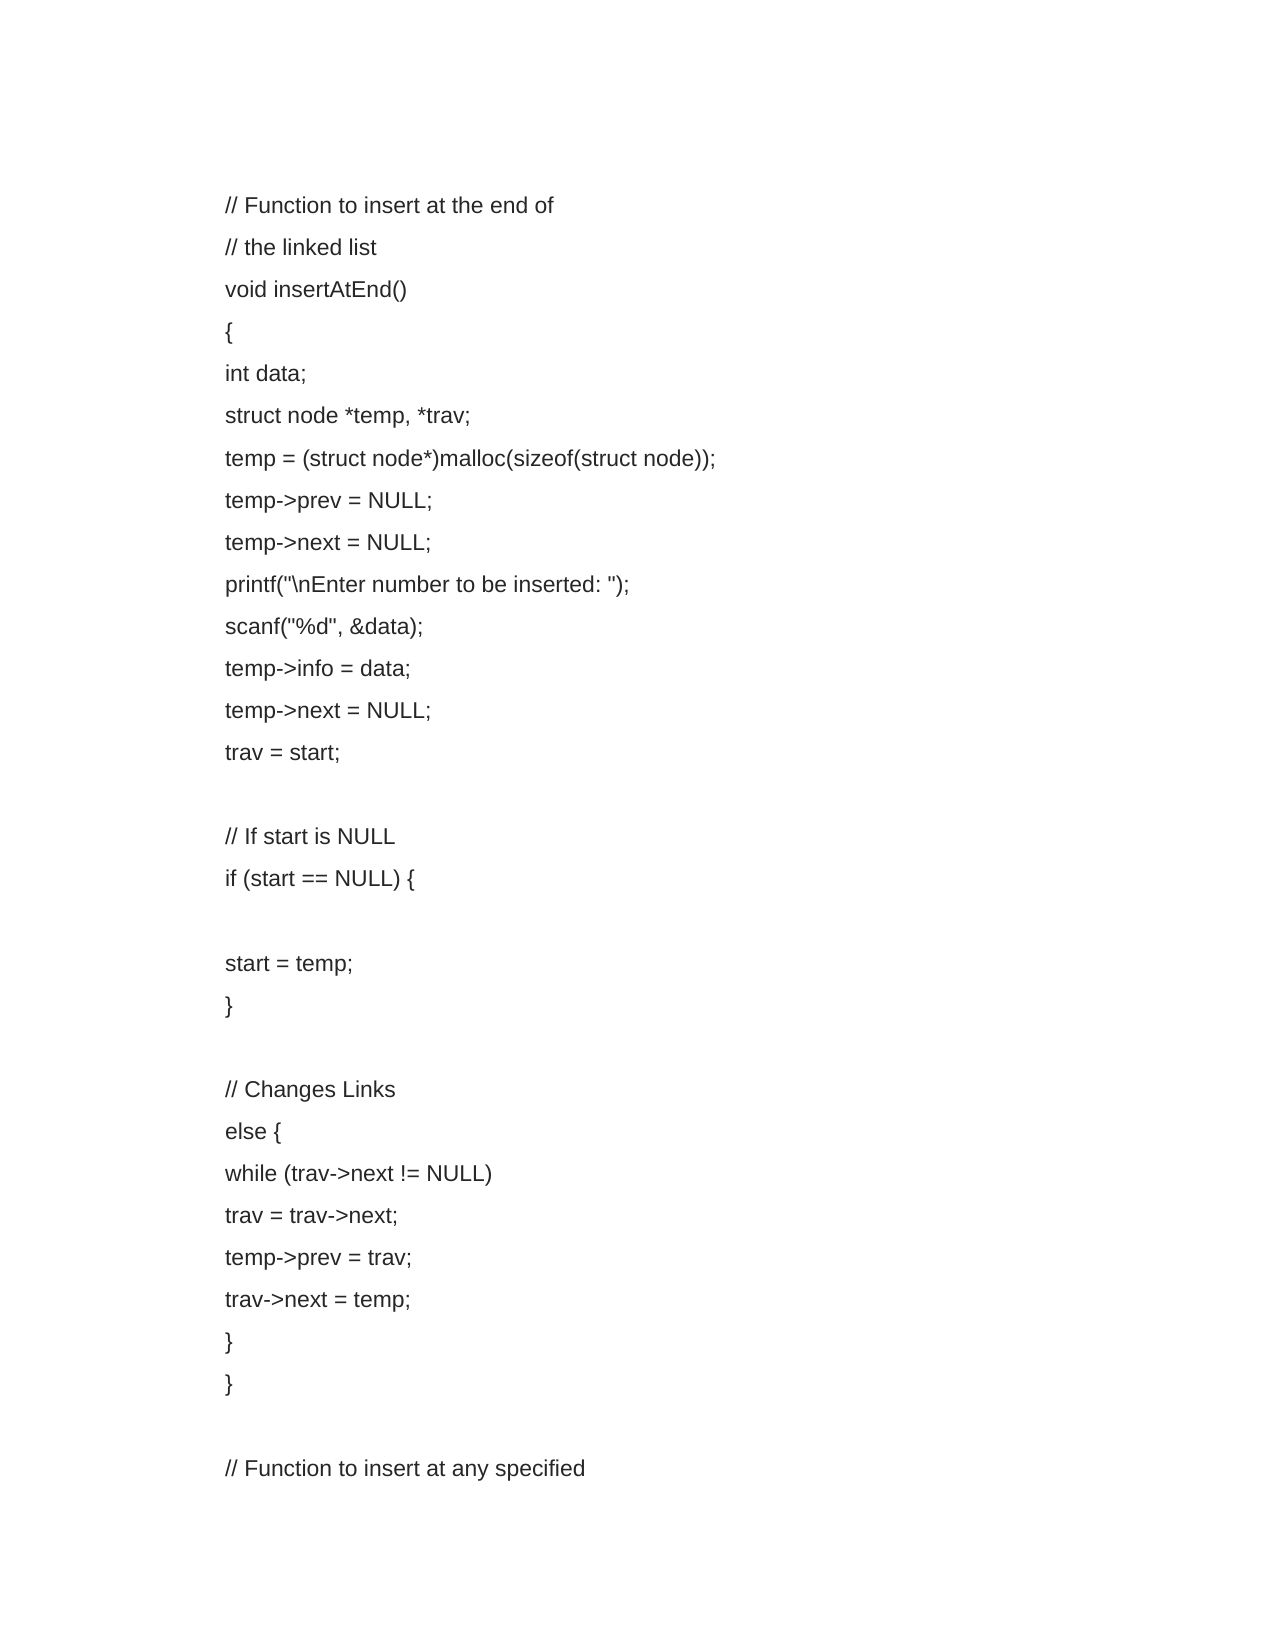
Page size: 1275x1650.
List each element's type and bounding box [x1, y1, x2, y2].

list [187, 150, 1125, 1481]
